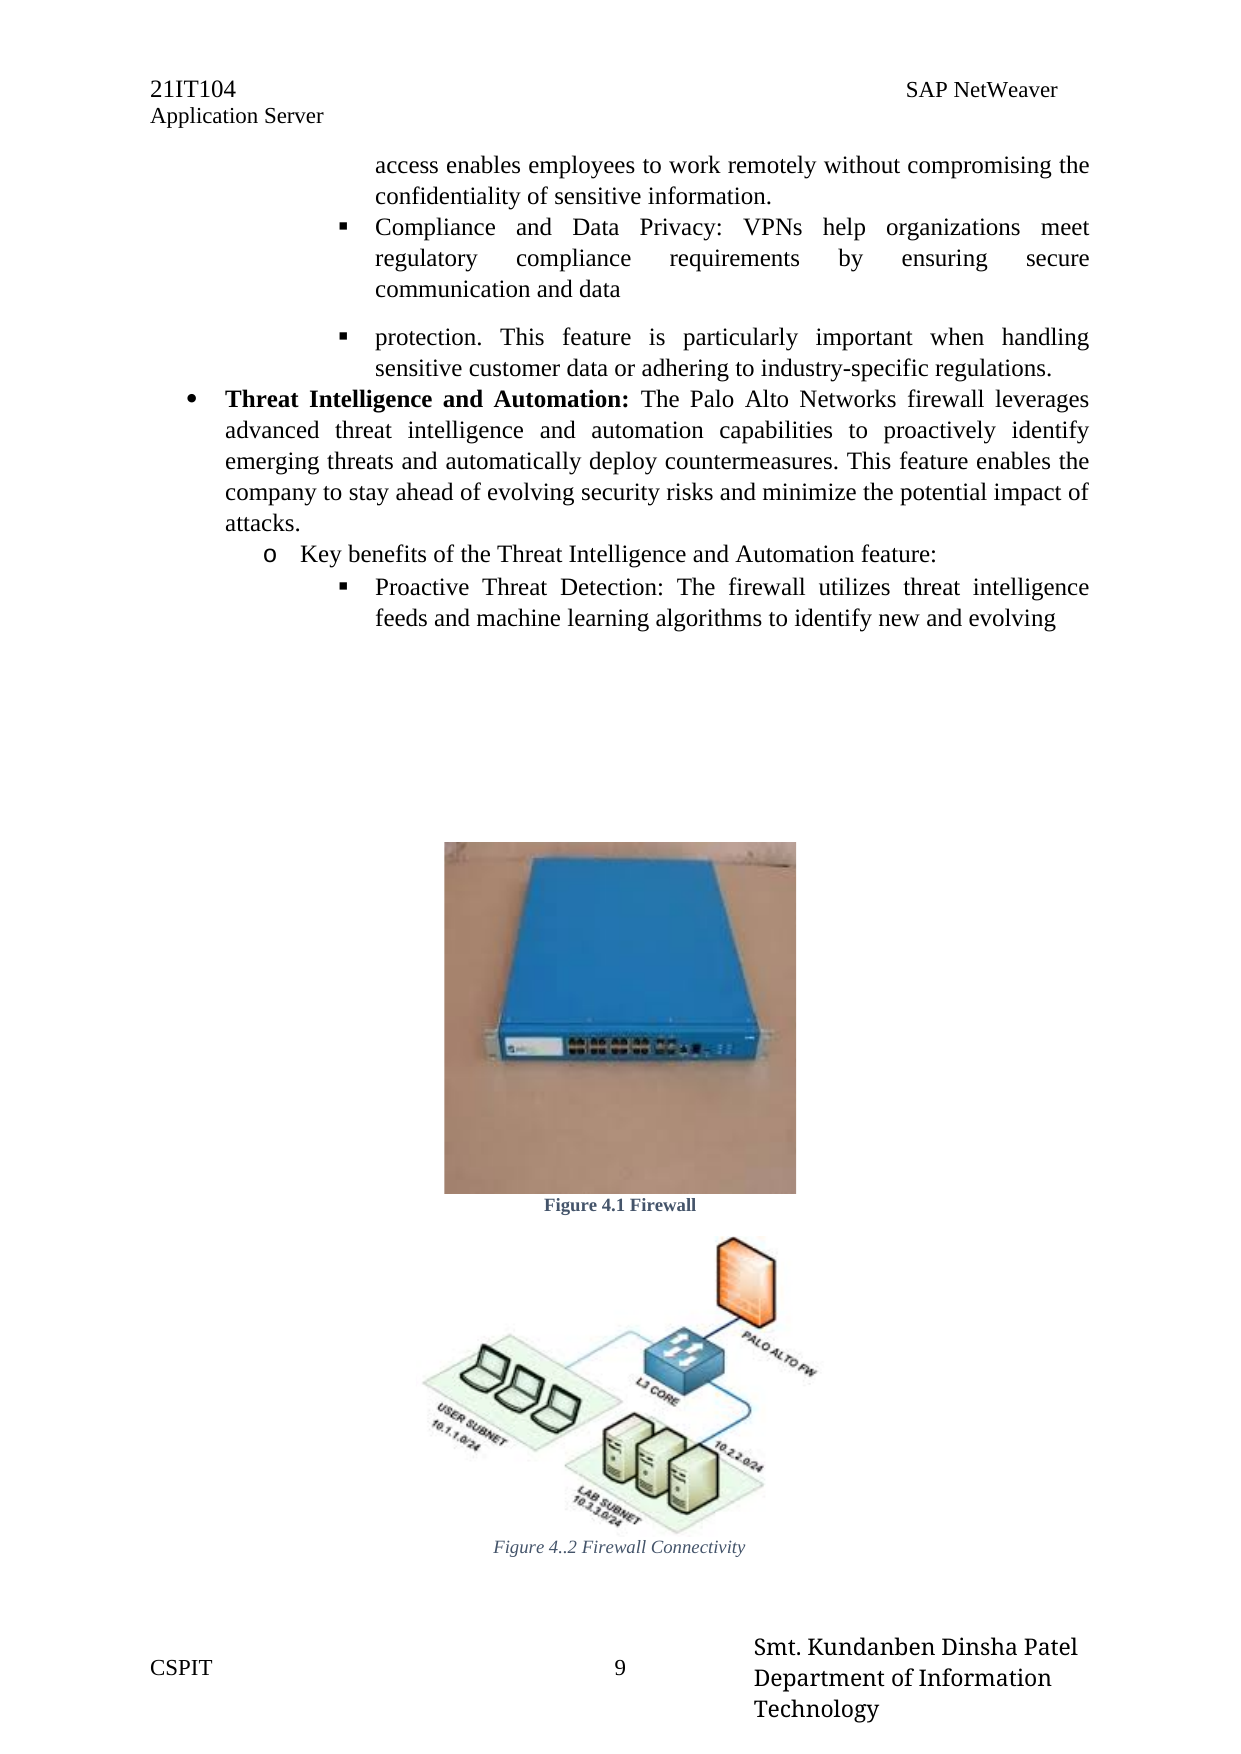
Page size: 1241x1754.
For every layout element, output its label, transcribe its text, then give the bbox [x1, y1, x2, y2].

list Compliance and Data Privacy: VPNs help organizations meet regulatory compliance requirements by ensuring secure communication and data [337, 212, 1090, 303]
list Key benefits of the Threat Intelligence and Automation feature: [262, 539, 1090, 570]
list protection. This feature is particularly important when handling sensitive customer data or adhering to industry-specific regulations. [337, 322, 1090, 382]
list Threat Intelligence and Automation: The Palo Alto Networks firewall leverages advanced threat intelligence and automation capabilities to proactively identify emerging threats and automatically deploy countermeasures. This feature enables the company to stay ahead of evolving security risks and minimize the potential impact of attacks. [187, 384, 1090, 537]
picture [415, 1236, 825, 1537]
text Figure 4..2 Firewall Connectivity [150, 1536, 1090, 1558]
list Proactive Threat Detection: The firewall utilizes threat intelligence feeds and machine learning algorithms to identify new and evolving [337, 572, 1090, 632]
picture [444, 842, 797, 1194]
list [337, 150, 1090, 210]
text Figure 4.1 Firewall [150, 1194, 1090, 1215]
